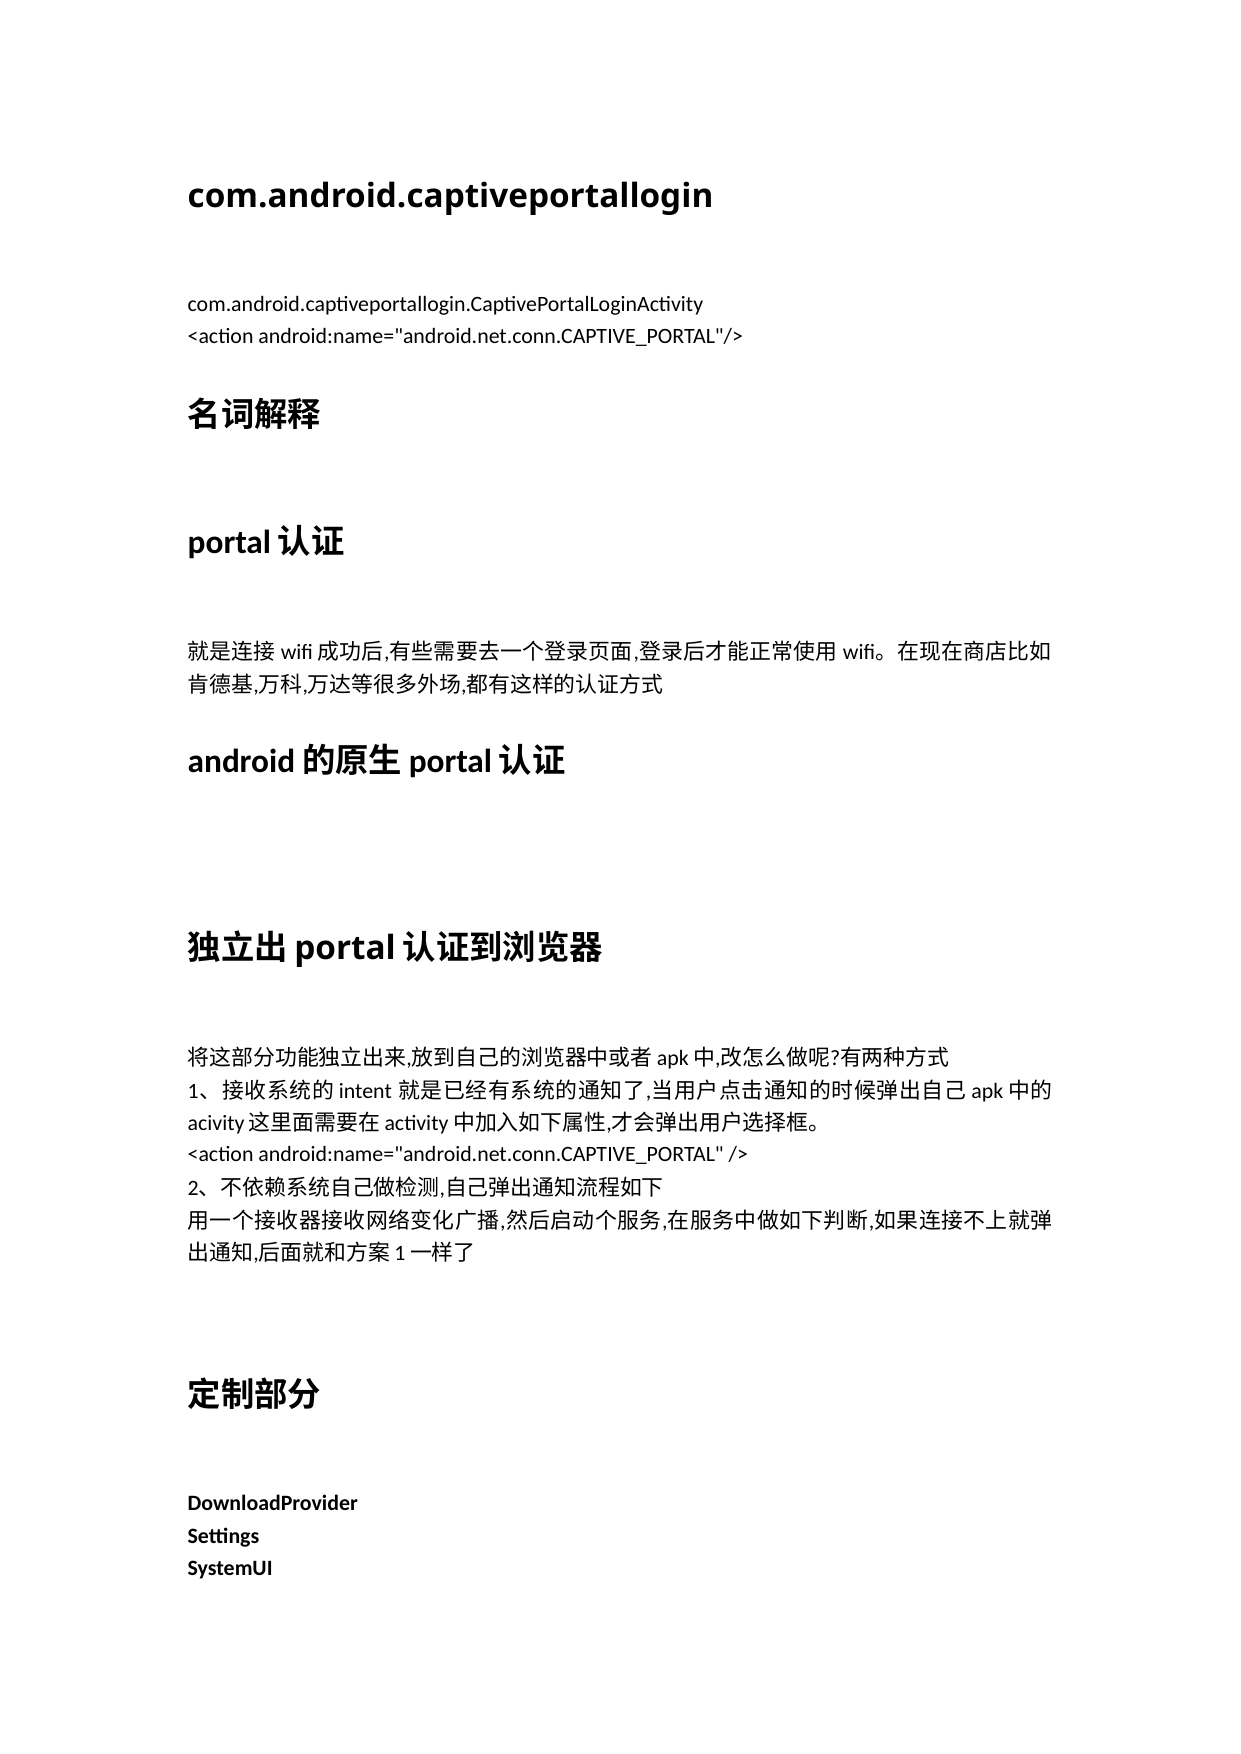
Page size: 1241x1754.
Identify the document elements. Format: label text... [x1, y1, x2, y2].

text DownloadProvider [187, 1487, 1053, 1519]
text Settings [187, 1519, 1053, 1552]
text 1、接收系统的intent 就是已经有系统的通知了,当用户点击通知的时候弹出自己apk中的acivity这里面需要在activity中加入如下属性,才会弹出用户选择框。 [187, 1072, 1053, 1137]
text <action android:name="android.net.conn.CAPTIVE_PORTAL"/> [187, 320, 1053, 352]
subtitle android的原生portal认证 [187, 726, 1053, 791]
subtitle 名词解释 [187, 379, 1053, 444]
text 将这部分功能独立出来,放到自己的浏览器中或者apk中,改怎么做呢?有两种方式 [187, 1040, 1053, 1072]
subtitle portal认证 [187, 506, 1053, 571]
text 用一个接收器接收网络变化广播,然后启动个服务,在服务中做如下判断,如果连接不上就弹出通知,后面就和方案1一样了 [187, 1202, 1053, 1267]
text 就是连接wifi成功后,有些需要去一个登录页面,登录后才能正常使用wifi。在现在商店比如肯德基,万科,万达等很多外场,都有这样的认证方式 [187, 634, 1053, 699]
text <action android:name="android.net.conn.CAPTIVE_PORTAL" /> [187, 1137, 1053, 1170]
subtitle 独立出portal认证到浏览器 [187, 912, 1053, 977]
subtitle 定制部分 [187, 1359, 1053, 1424]
text 2、不依赖系统自己做检测,自己弹出通知流程如下 [187, 1170, 1053, 1202]
text com.android.captiveportallogin.CaptivePortalLoginActivity [187, 287, 1053, 320]
subtitle com.android.captiveportallogin [187, 162, 1053, 227]
text SystemUI [187, 1552, 1053, 1584]
